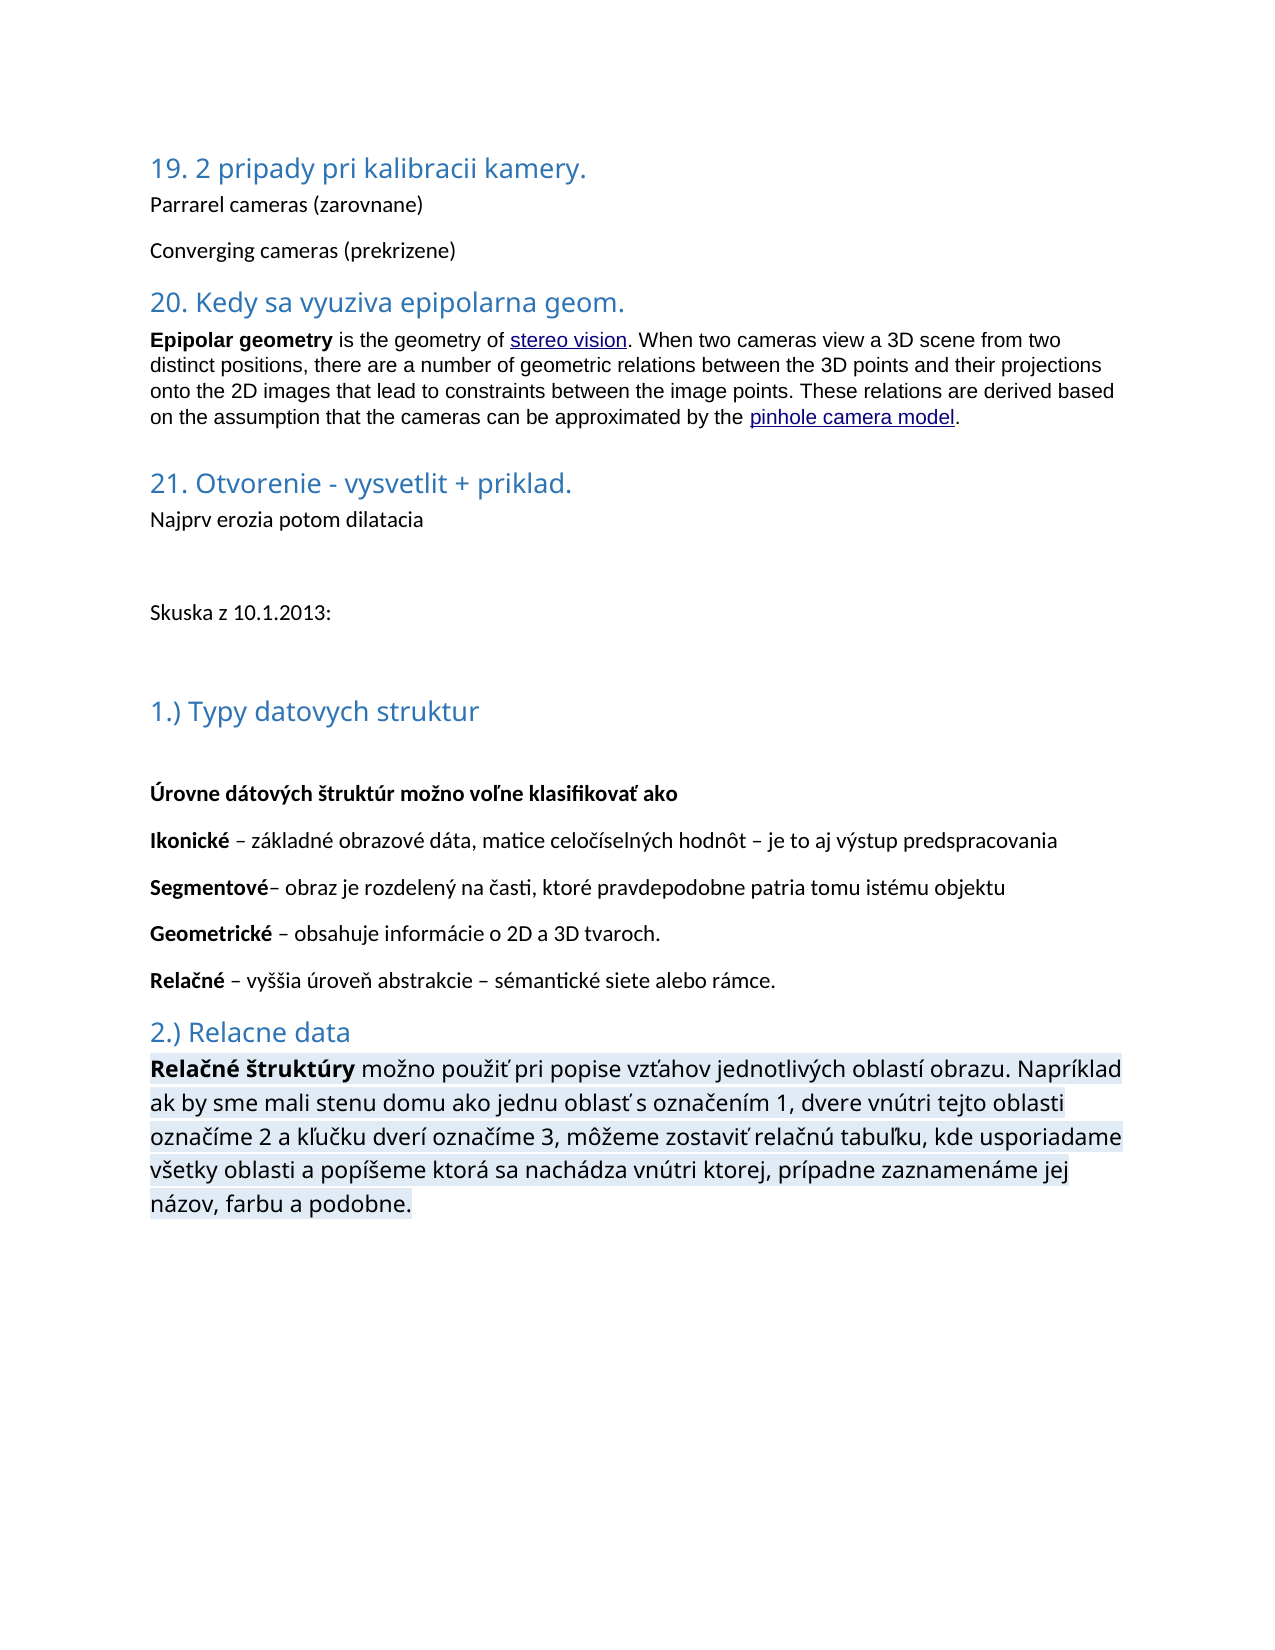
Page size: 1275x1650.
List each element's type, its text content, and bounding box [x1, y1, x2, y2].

text Najprv erozia potom dilatacia [150, 505, 1125, 533]
text Relačné – vyššia úroveň abstrakcie – sémantické siete alebo rámce. [150, 966, 1125, 994]
subtitle 1.) Typy datovych struktur [150, 692, 1125, 729]
text Úrovne dátových štruktúr možno voľne klasifikovať ako [150, 779, 1125, 807]
subtitle 20. Kedy sa vyuziva epipolarna geom. [150, 283, 1125, 320]
text Relačné štruktúry možno použiť pri popise vzťahov jednotlivých oblastí obrazu. Napríklad ak by sme mali stenu domu ako jednu oblasť s označením 1, dvere vnútri tejto oblasti označíme 2 a kľučku dverí označíme 3, môžeme zostaviť relačnú tabuľku, kde usporiadame všetky oblasti a popíšeme ktorá sa nachádza vnútri ktorej, prípadne zaznamenáme jej názov, farbu a podobne. [150, 1053, 1125, 1219]
text Parrarel cameras (zarovnane) [150, 190, 1125, 218]
text Skuska z 10.1.2013: [150, 598, 1125, 627]
text Segmentové– obraz je rozdelený na časti, ktoré pravdepodobne patria tomu istému objektu [150, 873, 1125, 901]
subtitle 21. Otvorenie - vysvetlit + priklad. [150, 465, 1125, 502]
subtitle Epipolar geometry is the geometry of stereo vision. When two cameras view a 3D scene from two distinct positions, there are a number of geometric relations between the 3D points and their projections onto the 2D images that lead to constraints between the image points. These relations are derived based on the assumption that the cameras can be approximated by the pinhole camera model. [150, 327, 1125, 429]
subtitle 19. 2 pripady pri kalibracii kamery. [150, 150, 1125, 187]
text Converging cameras (prekrizene) [150, 237, 1125, 265]
subtitle 2.) Relacne data [150, 1013, 1125, 1050]
text Geometrické – obsahuje informácie o 2D a 3D tvaroch. [150, 919, 1125, 948]
text Ikonické – základné obrazové dáta, matice celočíselných hodnôt – je to aj výstup predspracovania [150, 826, 1125, 854]
